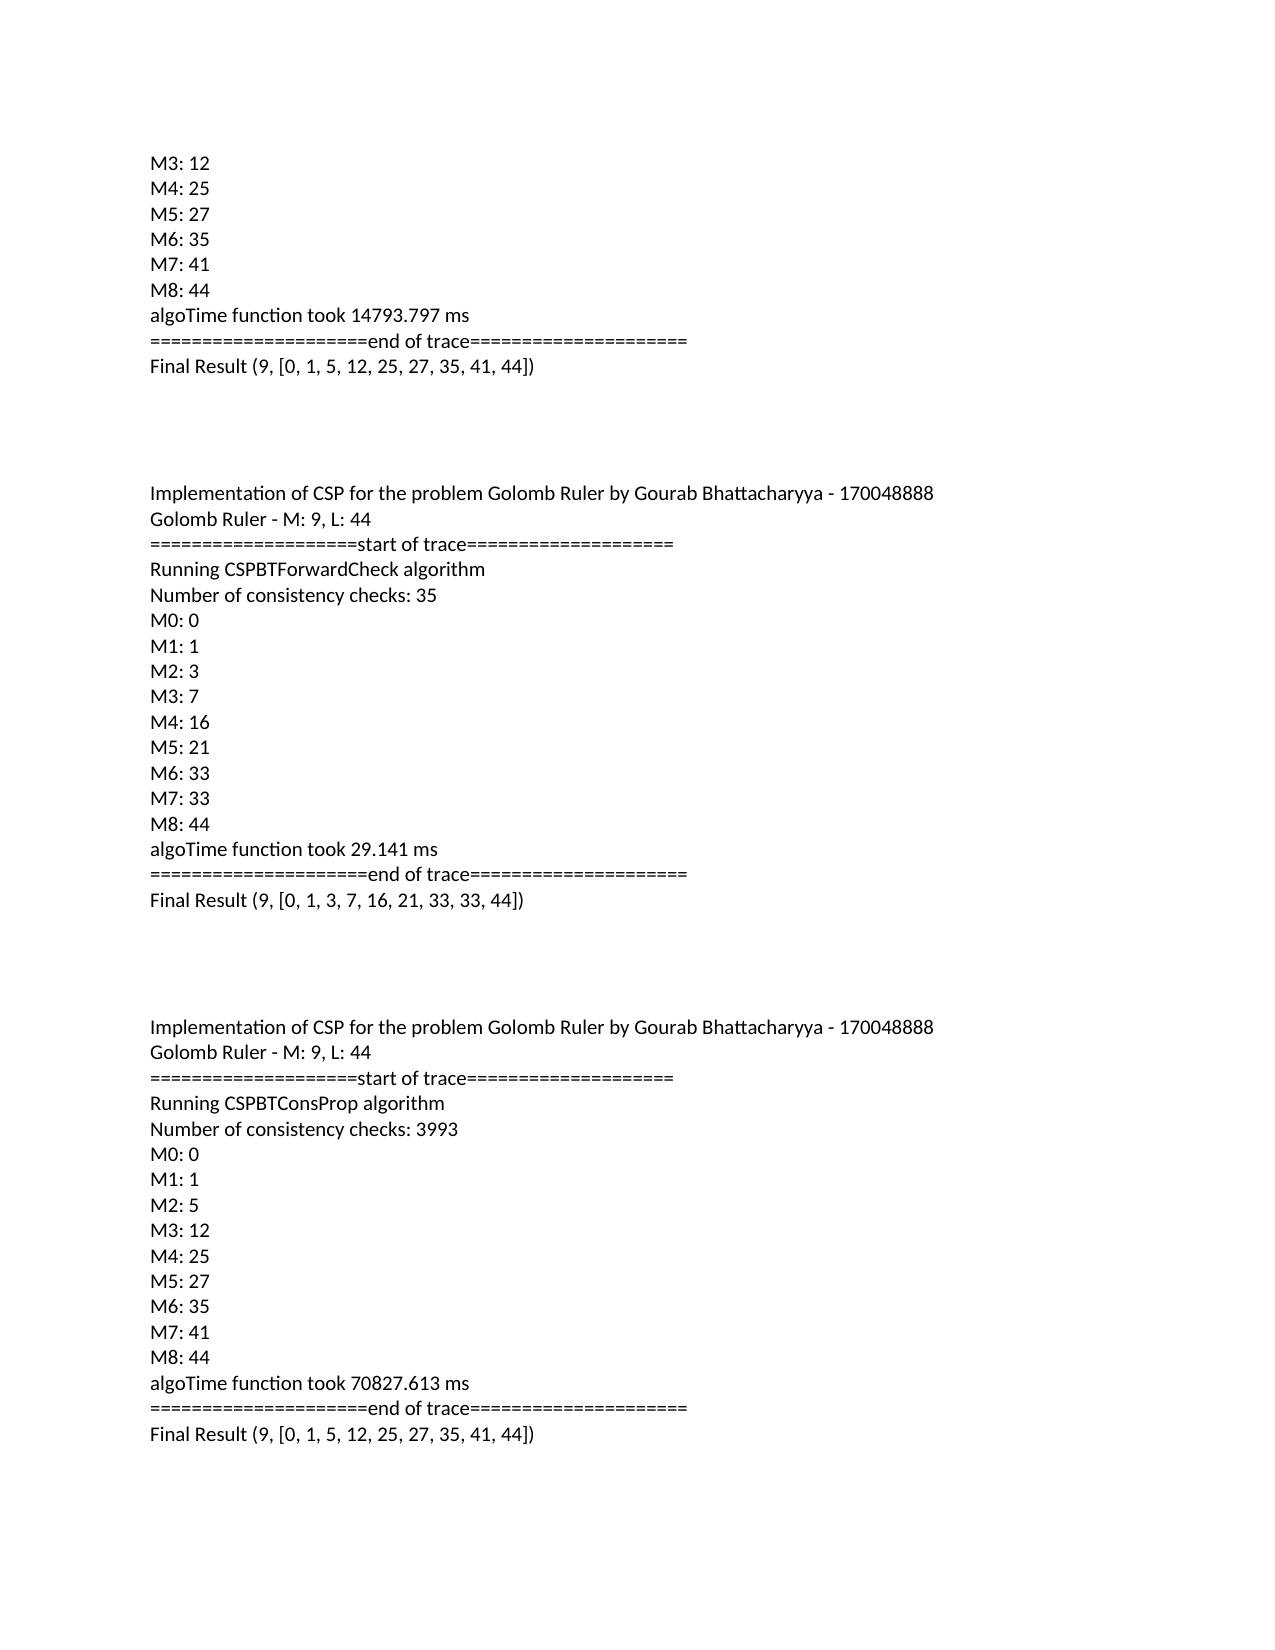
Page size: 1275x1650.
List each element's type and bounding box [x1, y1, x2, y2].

text [150, 150, 1125, 1446]
